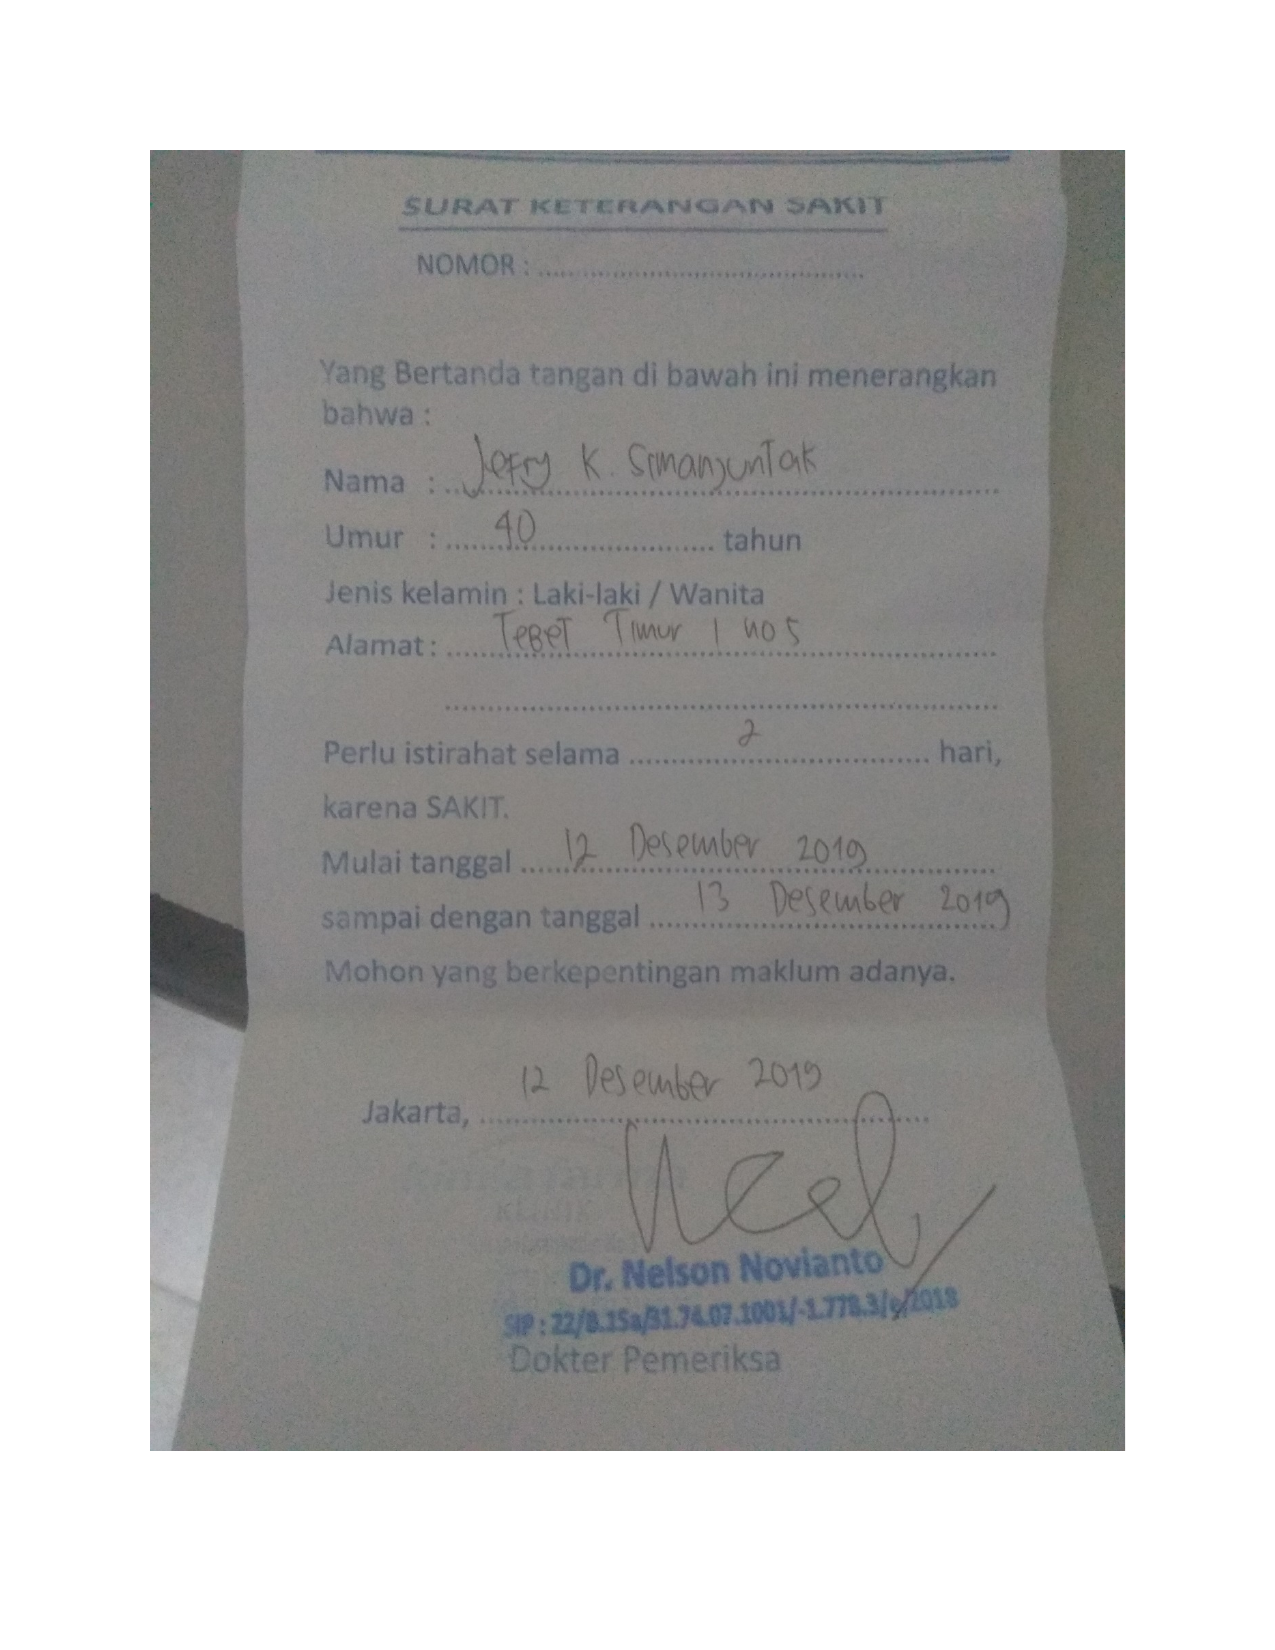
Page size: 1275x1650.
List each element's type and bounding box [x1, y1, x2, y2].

picture [150, 150, 1125, 1451]
